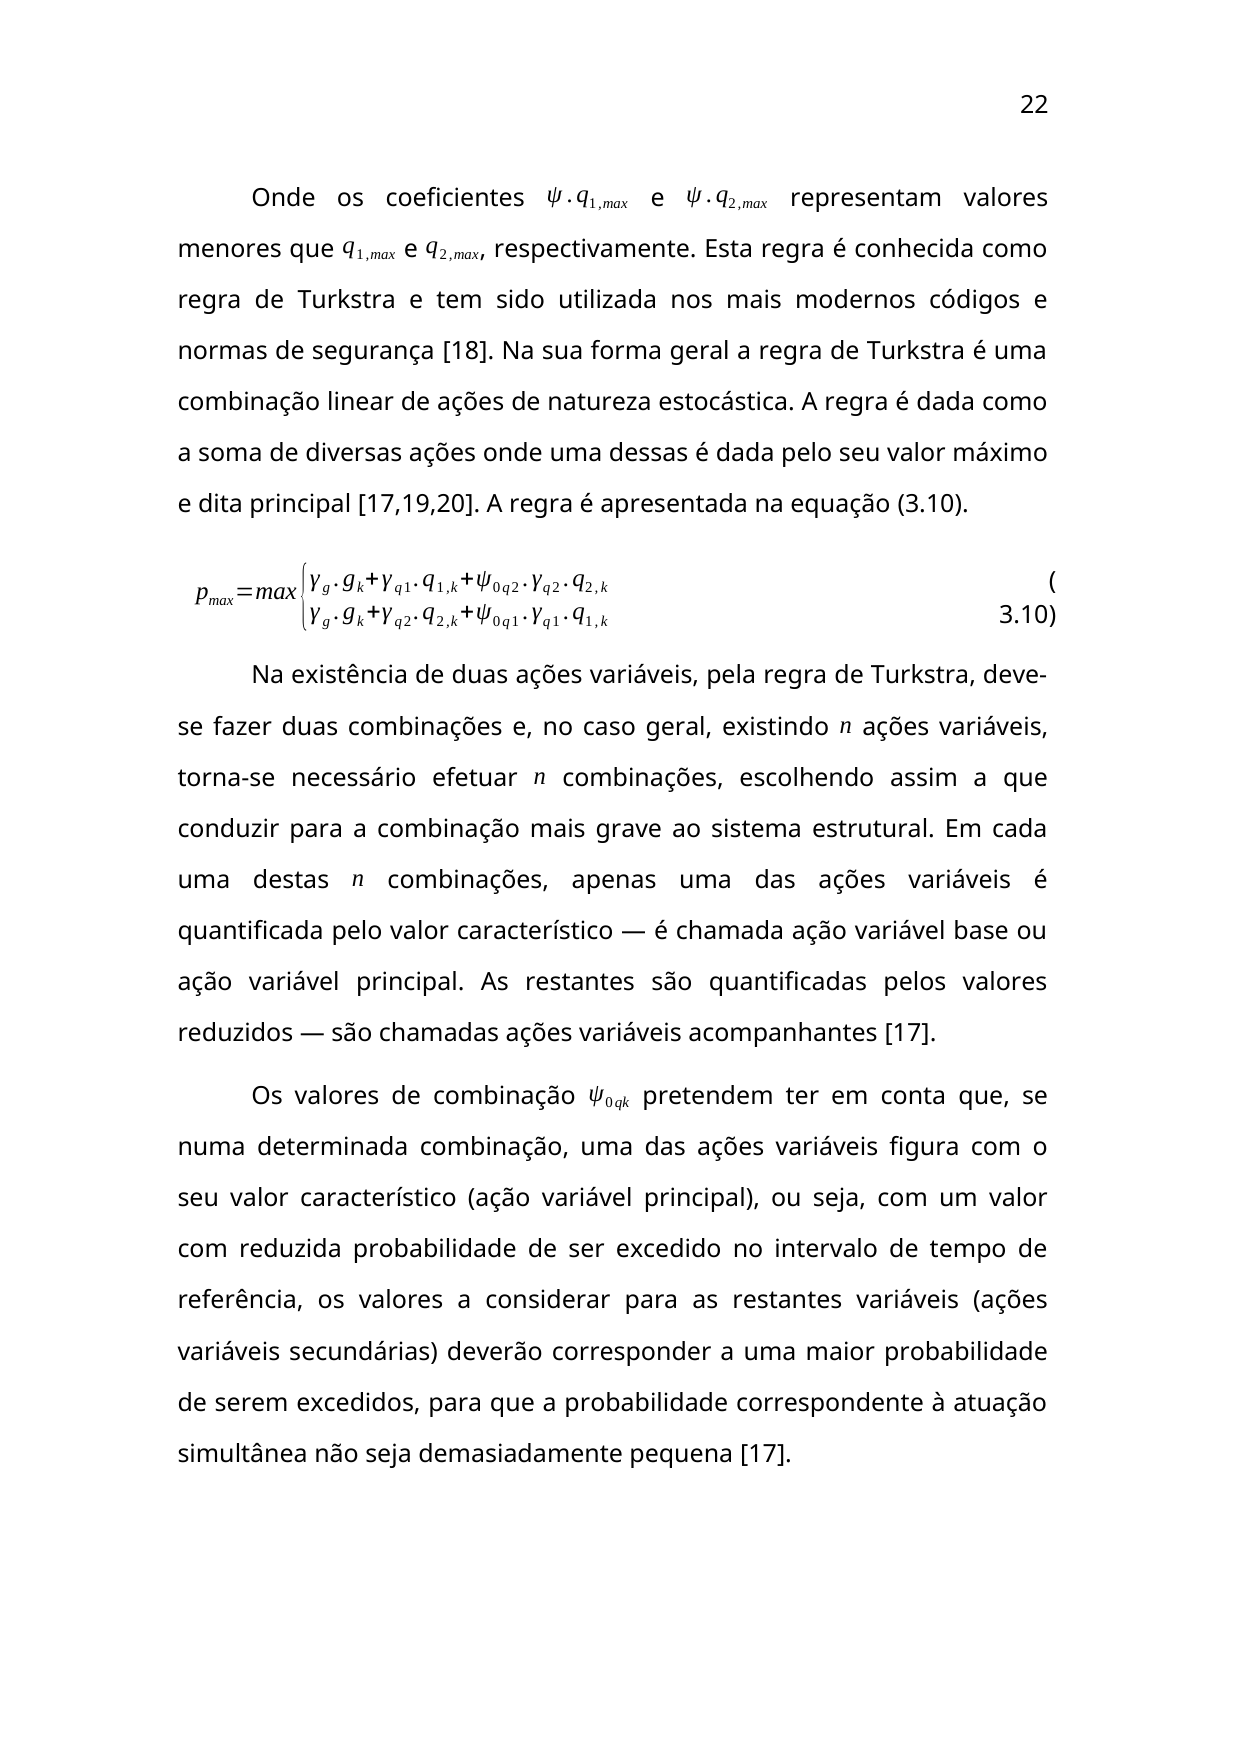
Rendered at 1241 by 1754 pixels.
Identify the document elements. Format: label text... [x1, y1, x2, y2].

table_header [186, 549, 911, 645]
table_header (3.10) [911, 549, 1063, 645]
text Onde os coeficientes e representam valores menores que e , respectivamente. Esta regra é conhecida como regra de Turkstra e tem sido utilizada nos mais modernos códigos e normas de segurança [18]. Na sua forma geral a regra de Turkstra é uma combinação linear de ações de natureza estocástica. A regra é dada como a soma de diversas ações onde uma dessas é dada pelo seu valor máximo e dita principal [17,19,20]. A regra é apresentada na equação (3.10). [177, 179, 1048, 520]
text Os valores de combinação pretendem ter em conta que, se numa determinada combinação, uma das ações variáveis figura com o seu valor característico (ação variável principal), ou seja, com um valor com reduzida probabilidade de ser excedido no intervalo de tempo de referência, os valores a considerar para as restantes variáveis (ações variáveis secundárias) deverão corresponder a uma maior probabilidade de serem excedidos, para que a probabilidade correspondente à atuação simultânea não seja demasiadamente pequena [17]. [177, 1078, 1048, 1469]
text Na existência de duas ações variáveis, pela regra de Turkstra, deve-se fazer duas combinações e, no caso geral, existindo ações variáveis, torna-se necessário efetuar combinações, escolhendo assim a que conduzir para a combinação mais grave ao sistema estrutural. Em cada uma destas combinações, apenas uma das ações variáveis é quantificada pelo valor característico — é chamada ação variável base ou ação variável principal. As restantes são quantificadas pelos valores reduzidos — são chamadas ações variáveis acompanhantes [17]. [177, 657, 1048, 1048]
